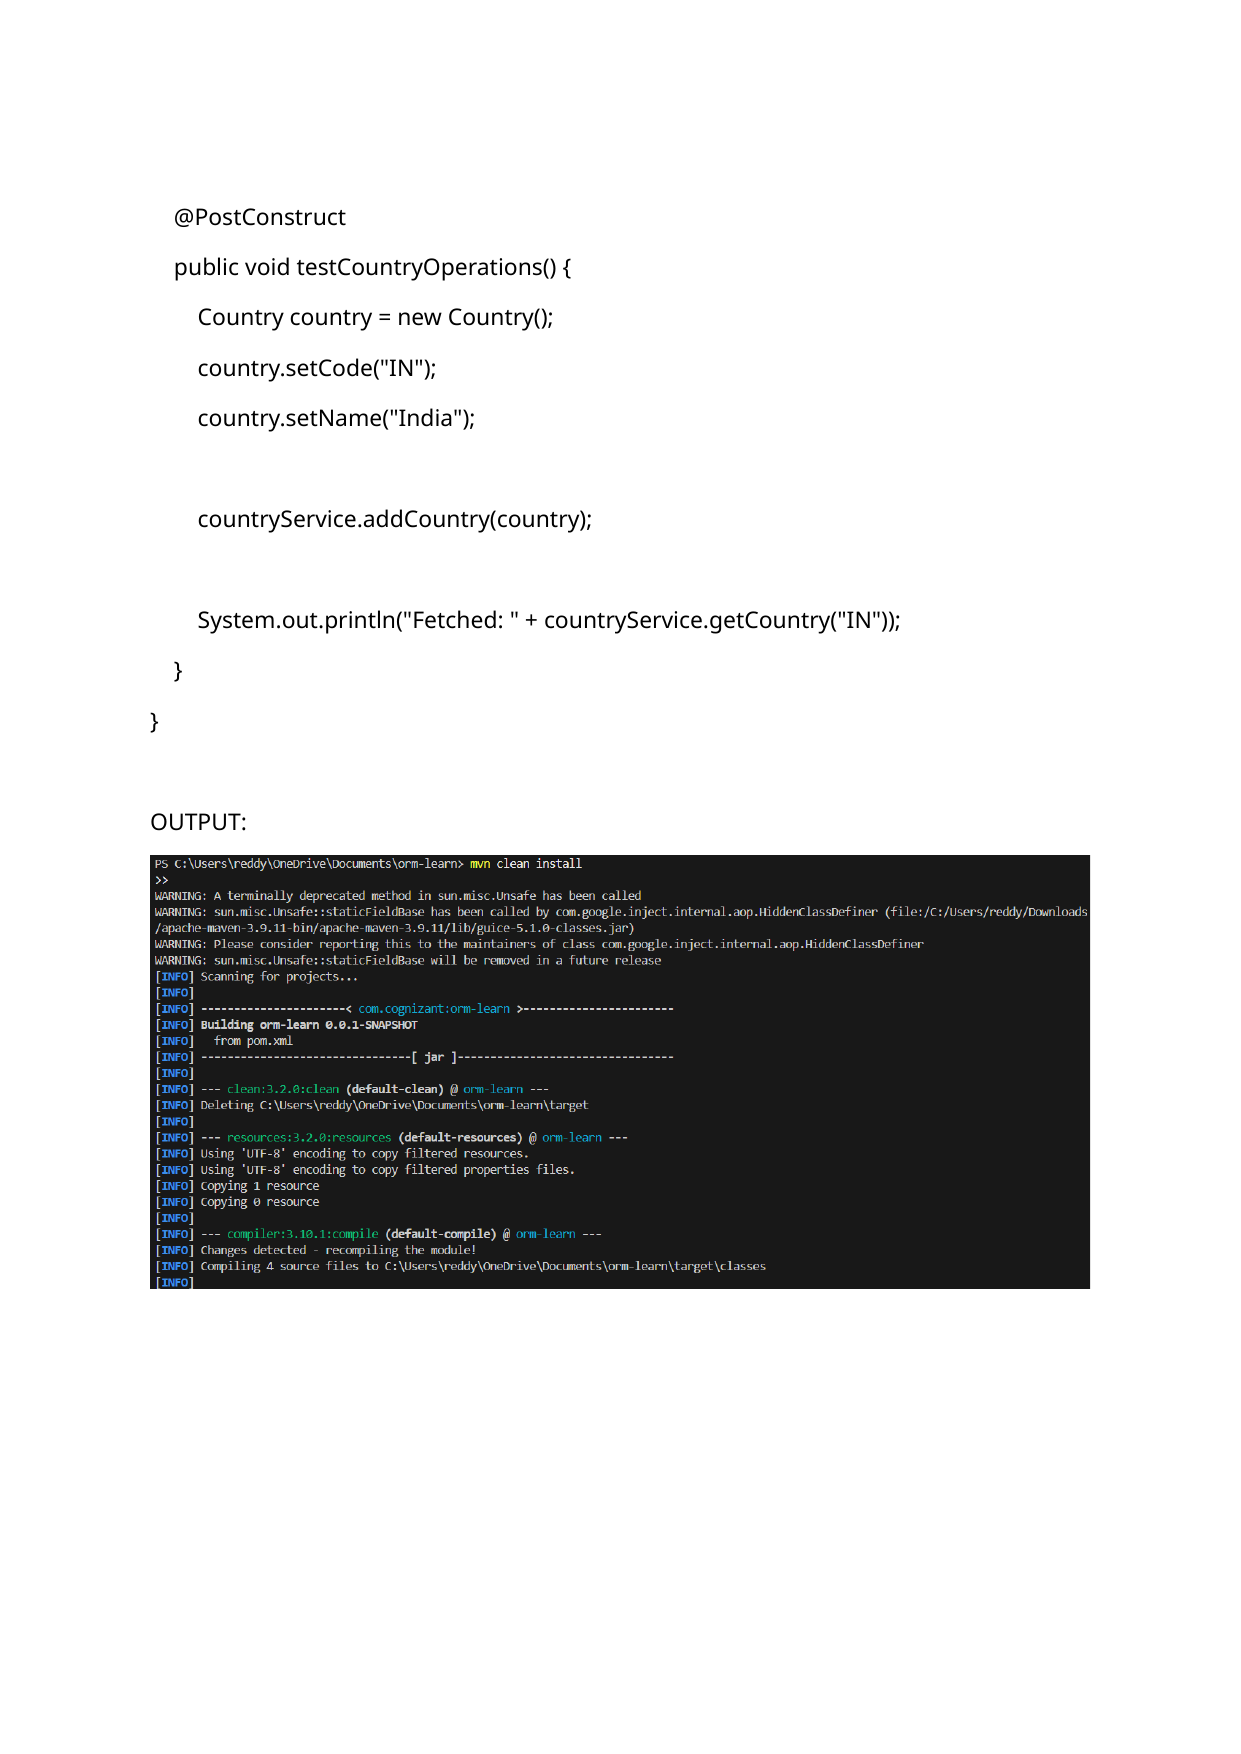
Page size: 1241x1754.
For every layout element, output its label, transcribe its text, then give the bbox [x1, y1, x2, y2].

text } [150, 654, 1090, 685]
text } [150, 704, 1090, 736]
text System.out.println("Fetched: " + countryService.getCountry("IN")); [150, 604, 1090, 635]
text @PostConstruct [150, 200, 1090, 232]
text OUTPUT: [150, 805, 1090, 837]
picture [150, 855, 1091, 1289]
text country.setName("India"); [150, 402, 1090, 433]
text country.setCode("IN"); [150, 352, 1090, 383]
text countryService.addCountry(country); [150, 503, 1090, 534]
text public void testCountryOperations() { [150, 251, 1090, 282]
text Country country = new Country(); [150, 301, 1090, 332]
